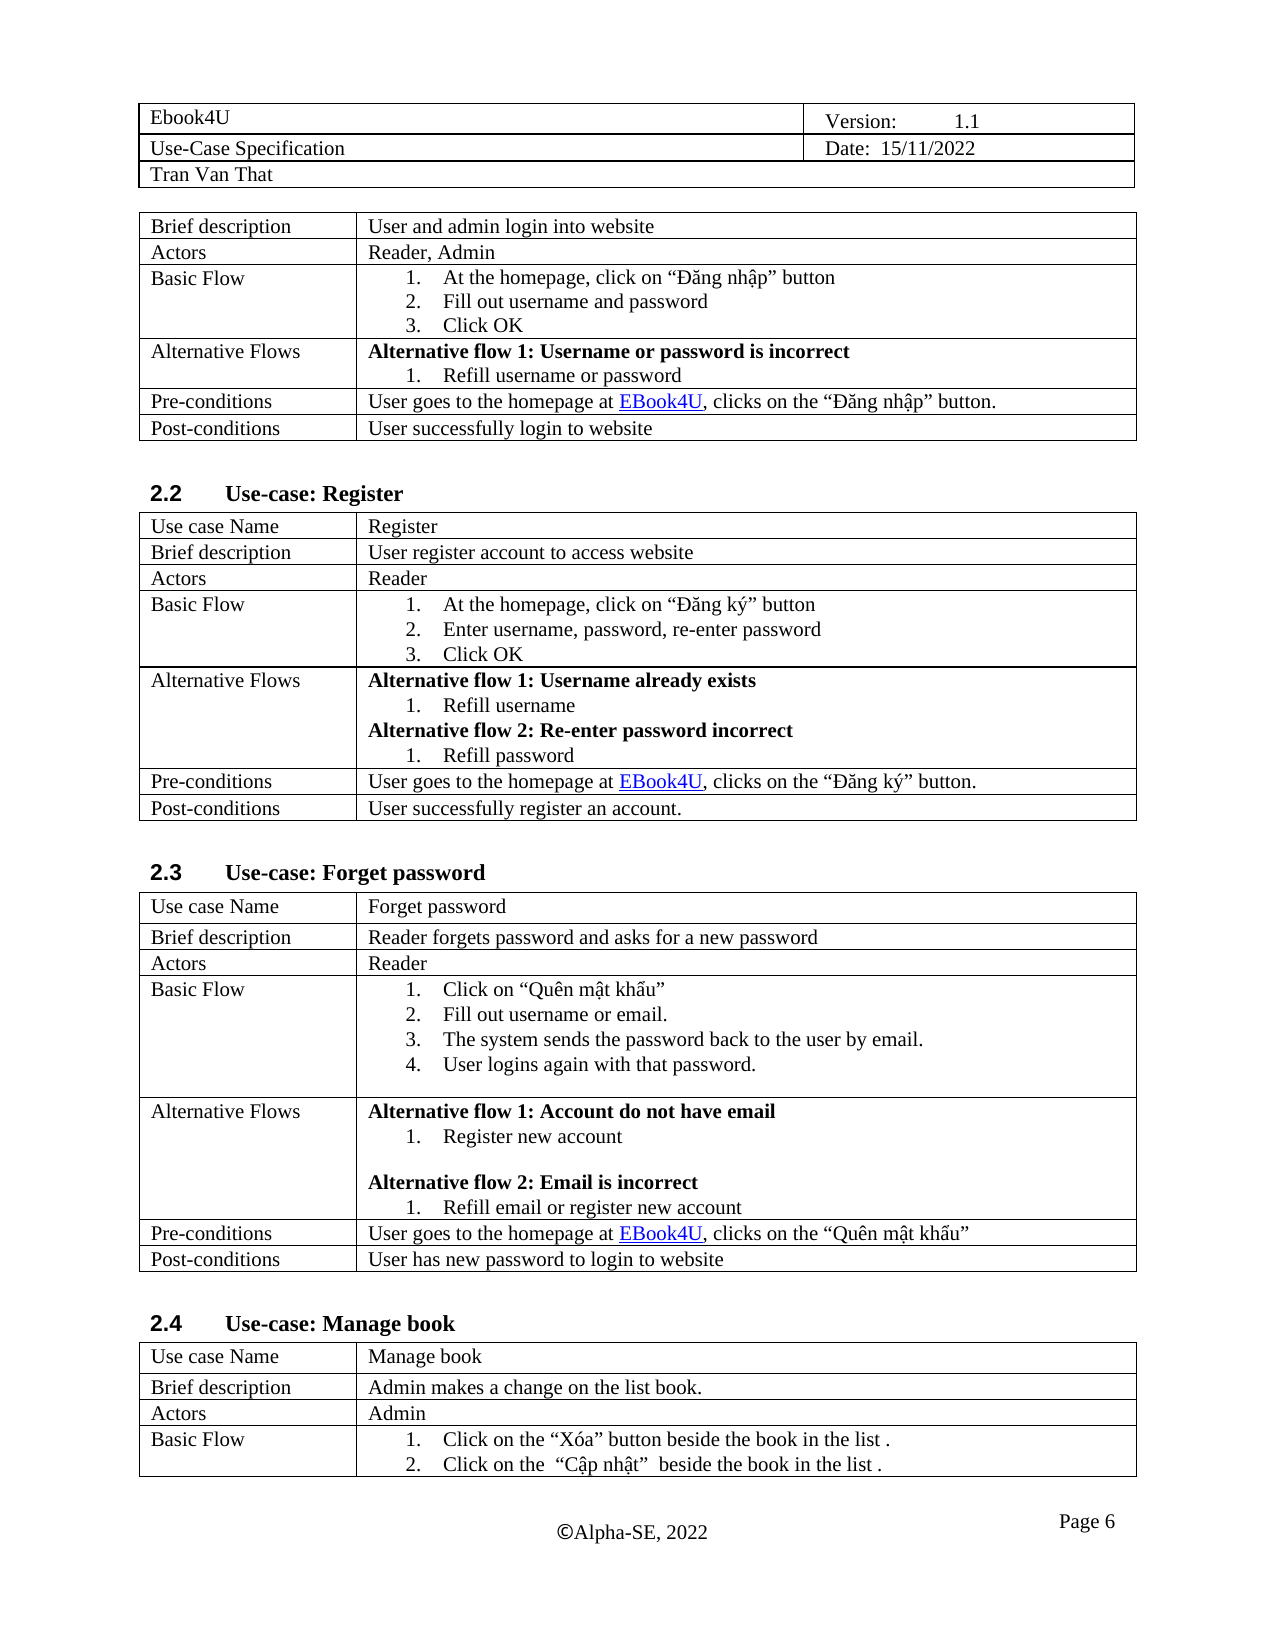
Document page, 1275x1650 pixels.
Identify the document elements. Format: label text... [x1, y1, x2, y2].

table_cell At the homepage, click on “Đăng nhập” button Fill out username and password Click OK [357, 265, 1136, 337]
subtitle Use-case: Register [150, 479, 1125, 506]
table_cell Pre-conditions [140, 389, 356, 413]
table_cell Alternative flow 1: Username or password is incorrect Refill username or password [357, 339, 1136, 387]
table_cell User register account to access website [357, 539, 1136, 564]
table_header Use case Name [140, 513, 356, 538]
table_cell Actors [140, 1400, 356, 1425]
table_header Use case Name [140, 893, 356, 923]
table_cell Brief description [140, 213, 356, 238]
table_cell User goes to the homepage at EBook4U, clicks on the “Đăng ký” button. [357, 769, 1136, 793]
table_cell Pre-conditions [140, 769, 356, 793]
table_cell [357, 1426, 1136, 1476]
table_header Forget password [357, 893, 1136, 923]
table_cell Reader [357, 950, 1136, 975]
table_header Register [357, 513, 1136, 538]
table_cell Admin makes a change on the list book. [357, 1374, 1136, 1399]
table_cell User successfully login to website [357, 415, 1136, 439]
table_cell User goes to the homepage at EBook4U, clicks on the “Quên mật khẩu” [357, 1220, 1136, 1245]
table_cell Basic Flow [140, 976, 356, 1097]
table_cell Alternative flow 1: Account do not have email Register new account Alternative flow 2: Email is incorrect Refill email or register new account [357, 1098, 1136, 1219]
table_cell Basic Flow [140, 265, 356, 337]
subtitle Use-case: Manage book [150, 1309, 1125, 1336]
table_cell Brief description [140, 924, 356, 949]
table_cell Post-conditions [140, 1246, 356, 1271]
table_header Manage book [357, 1343, 1136, 1373]
table_cell User has new password to login to website [357, 1246, 1136, 1271]
table_cell Alternative Flows [140, 339, 356, 387]
table_cell Alternative Flows [140, 1098, 356, 1219]
table_cell Alternative Flows [140, 668, 356, 767]
table_cell Actors [140, 950, 356, 975]
table_cell Reader, Admin [357, 239, 1136, 264]
table_cell Click on “Quên mật khẩu” Fill out username or email. The system sends the password back to the user by email. User logins again with that password. [357, 976, 1136, 1097]
table_cell Reader forgets password and asks for a new password [357, 924, 1136, 949]
table_cell User successfully register an account. [357, 795, 1136, 819]
table_header Use case Name [140, 1343, 356, 1373]
table_cell Admin [357, 1400, 1136, 1425]
table_cell At the homepage, click on “Đăng ký” button Enter username, password, re-enter password Click OK [357, 591, 1136, 666]
table_cell User goes to the homepage at EBook4U, clicks on the “Đăng nhập” button. [357, 389, 1136, 413]
table_cell Actors [140, 565, 356, 590]
table_cell Post-conditions [140, 795, 356, 819]
table_cell User and admin login into website [357, 213, 1136, 238]
table_cell Post-conditions [140, 415, 356, 439]
table_cell Basic Flow [140, 591, 356, 666]
table_cell Basic Flow [140, 1426, 356, 1476]
subtitle Use-case: Forget password [150, 859, 1125, 886]
table_cell Brief description [140, 1374, 356, 1399]
table_cell Actors [140, 239, 356, 264]
table_cell Reader [357, 565, 1136, 590]
table_cell Pre-conditions [140, 1220, 356, 1245]
table_cell Brief description [140, 539, 356, 564]
table_cell Alternative flow 1: Username already exists Refill username Alternative flow 2: Re-enter password incorrect Refill password [357, 668, 1136, 767]
